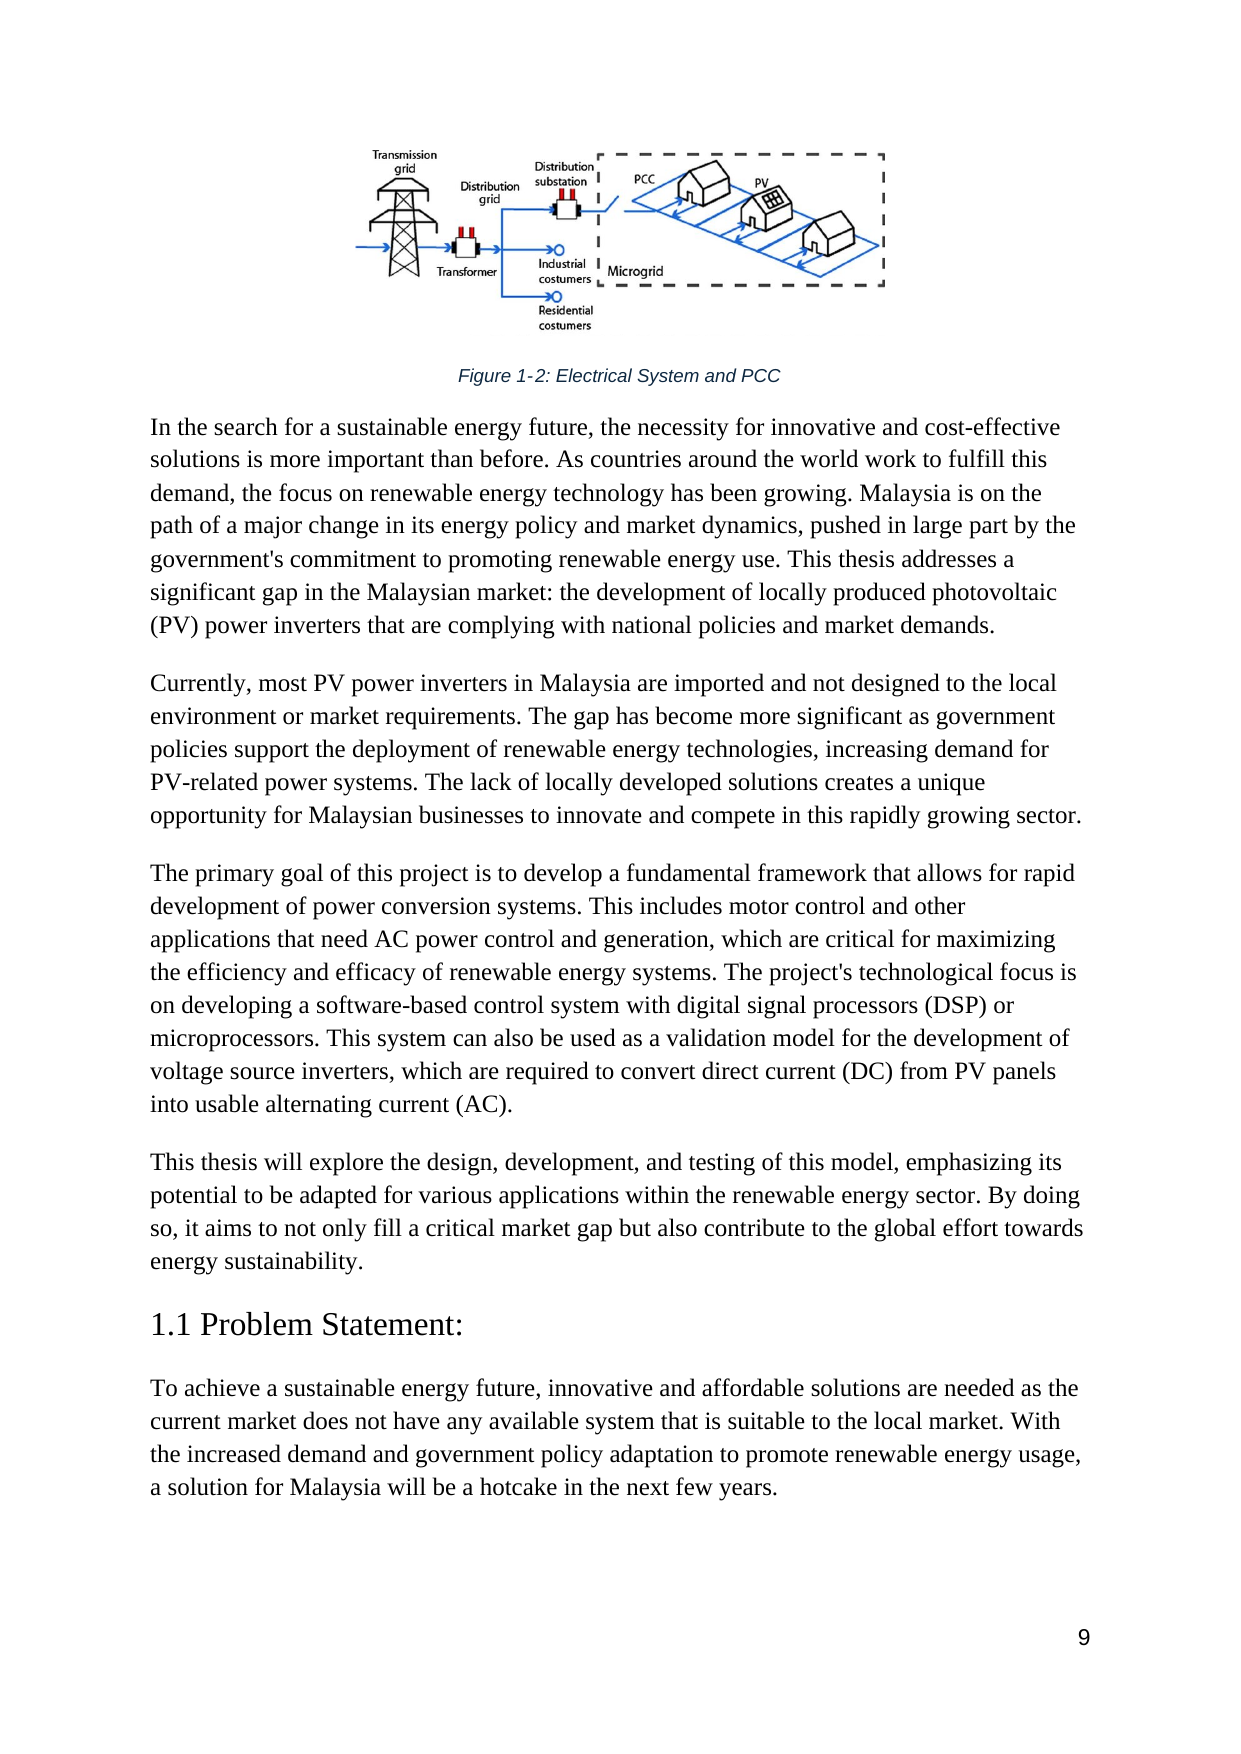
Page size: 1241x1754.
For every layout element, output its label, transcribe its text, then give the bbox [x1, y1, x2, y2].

picture [355, 150, 885, 336]
text To achieve a sustainable energy future, innovative and affordable solutions are needed as the current market does not have any available system that is suitable to the local market. With the increased demand and government policy adaptation to promote renewable energy usage, a solution for Malaysia will be a hotcake in the next few years. [150, 1373, 1090, 1501]
text Figure 1-2: Electrical System and PCC [150, 365, 1090, 387]
text In the search for a sustainable energy future, the necessity for innovative and cost-effective solutions is more important than before. As countries around the world work to fulfill this demand, the focus on renewable energy technology has been growing. Malaysia is on the path of a major change in its energy policy and market dynamics, pushed in large part by the government's commitment to promoting renewable energy use. This thesis addresses a significant gap in the Malaysian market: the development of locally produced photovoltaic (PV) power inverters that are complying with national policies and market demands. [150, 412, 1090, 638]
text This thesis will explore the design, development, and testing of this model, emphasizing its potential to be adapted for various applications within the renewable energy sector. By doing so, it aims to not only fill a critical market gap but also contribute to the global effort towards energy sustainability. [150, 1147, 1090, 1275]
text The primary goal of this project is to develop a fundamental framework that allows for rapid development of power conversion systems. This includes motor control and other applications that need AC power control and generation, which are critical for maximizing the efficiency and efficacy of renewable energy systems. The project's technological focus is on developing a software-based control system with digital signal processors (DSP) or microprocessors. This system can also be used as a validation model for the development of voltage source inverters, which are required to convert direct current (DC) from PV panels into usable alternating current (AC). [150, 858, 1090, 1118]
subtitle 1.1 Problem Statement: [150, 1304, 1090, 1342]
text Currently, most PV power inverters in Malaysia are imported and not designed to the local environment or market requirements. The gap has become more significant as government policies support the deployment of renewable energy technologies, increasing demand for PV-related power systems. The lack of locally developed solutions creates a unique opportunity for Malaysian businesses to innovate and compete in this rapidly growing sector. [150, 668, 1090, 828]
